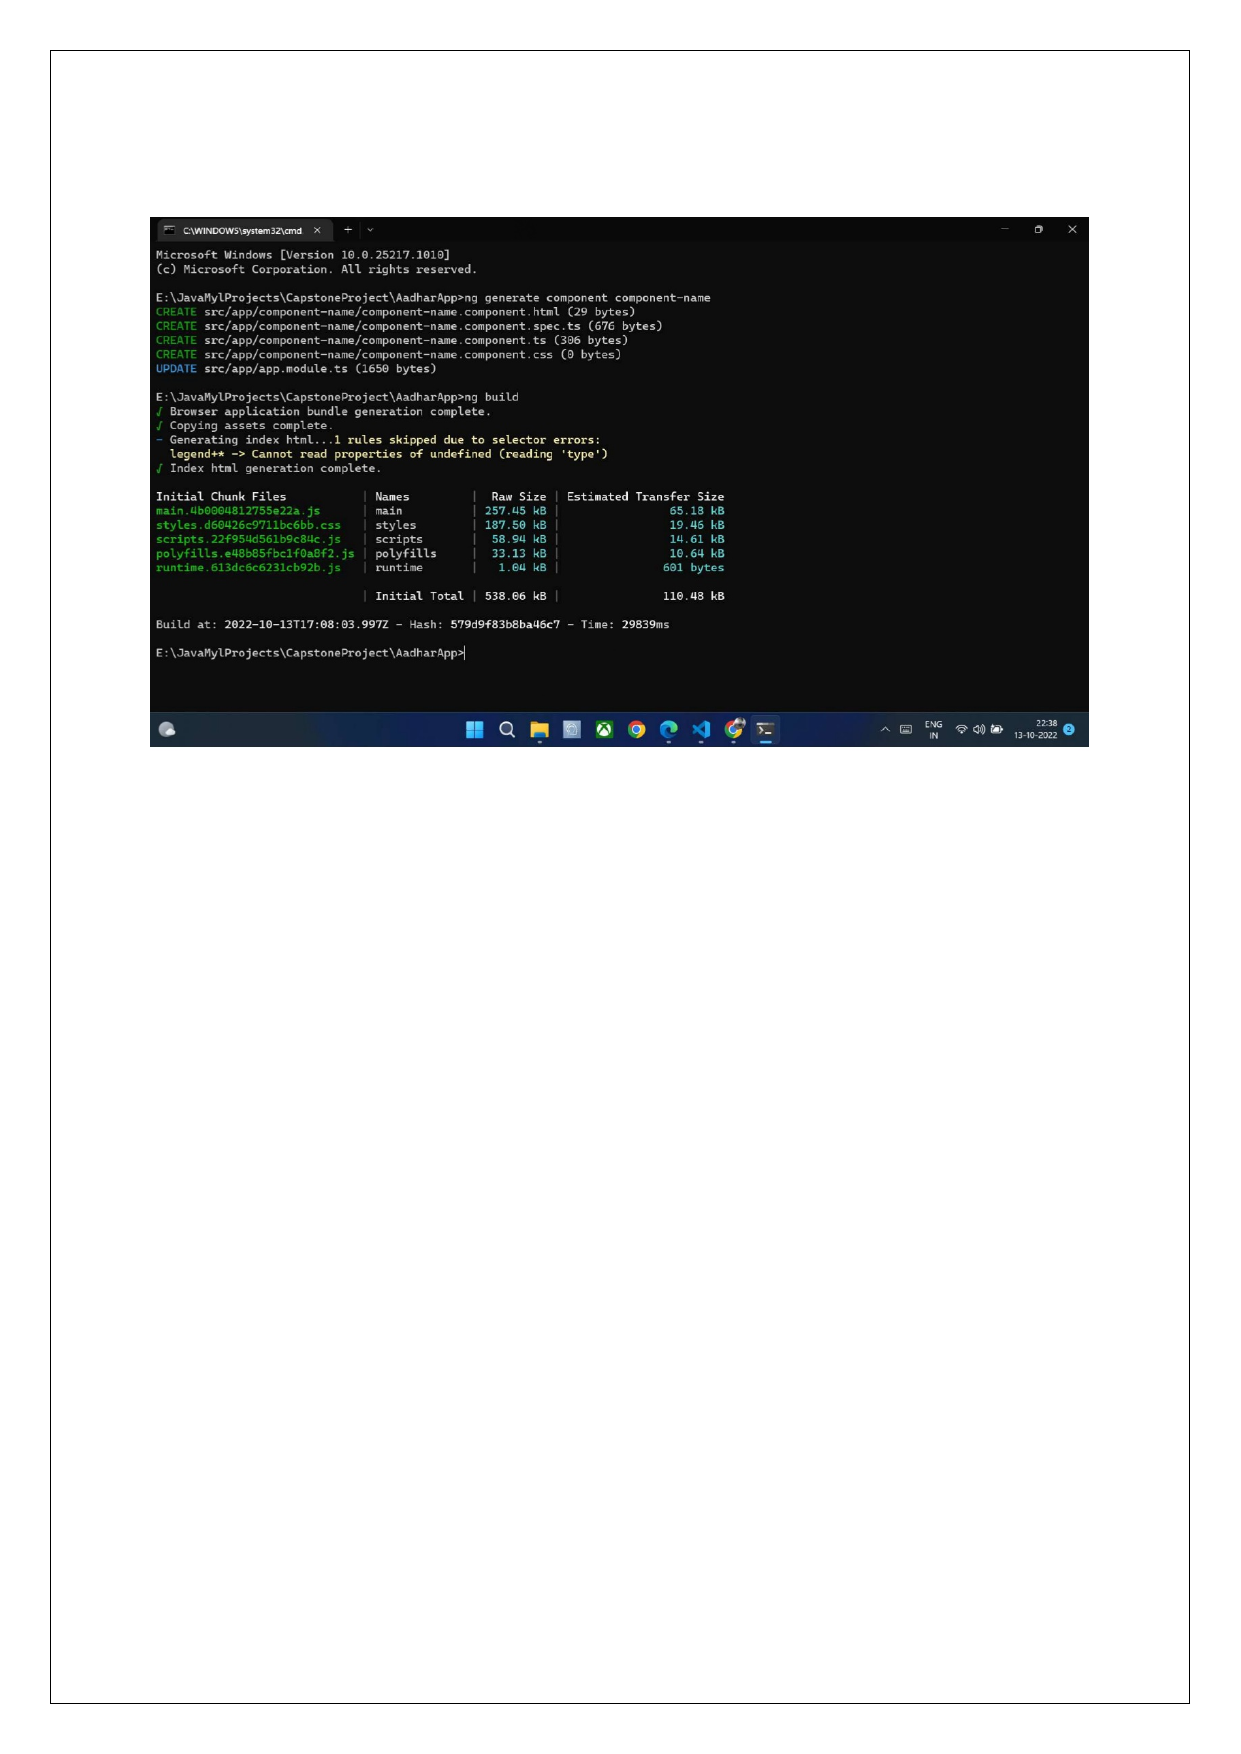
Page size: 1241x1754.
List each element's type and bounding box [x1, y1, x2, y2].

picture [150, 150, 1089, 814]
